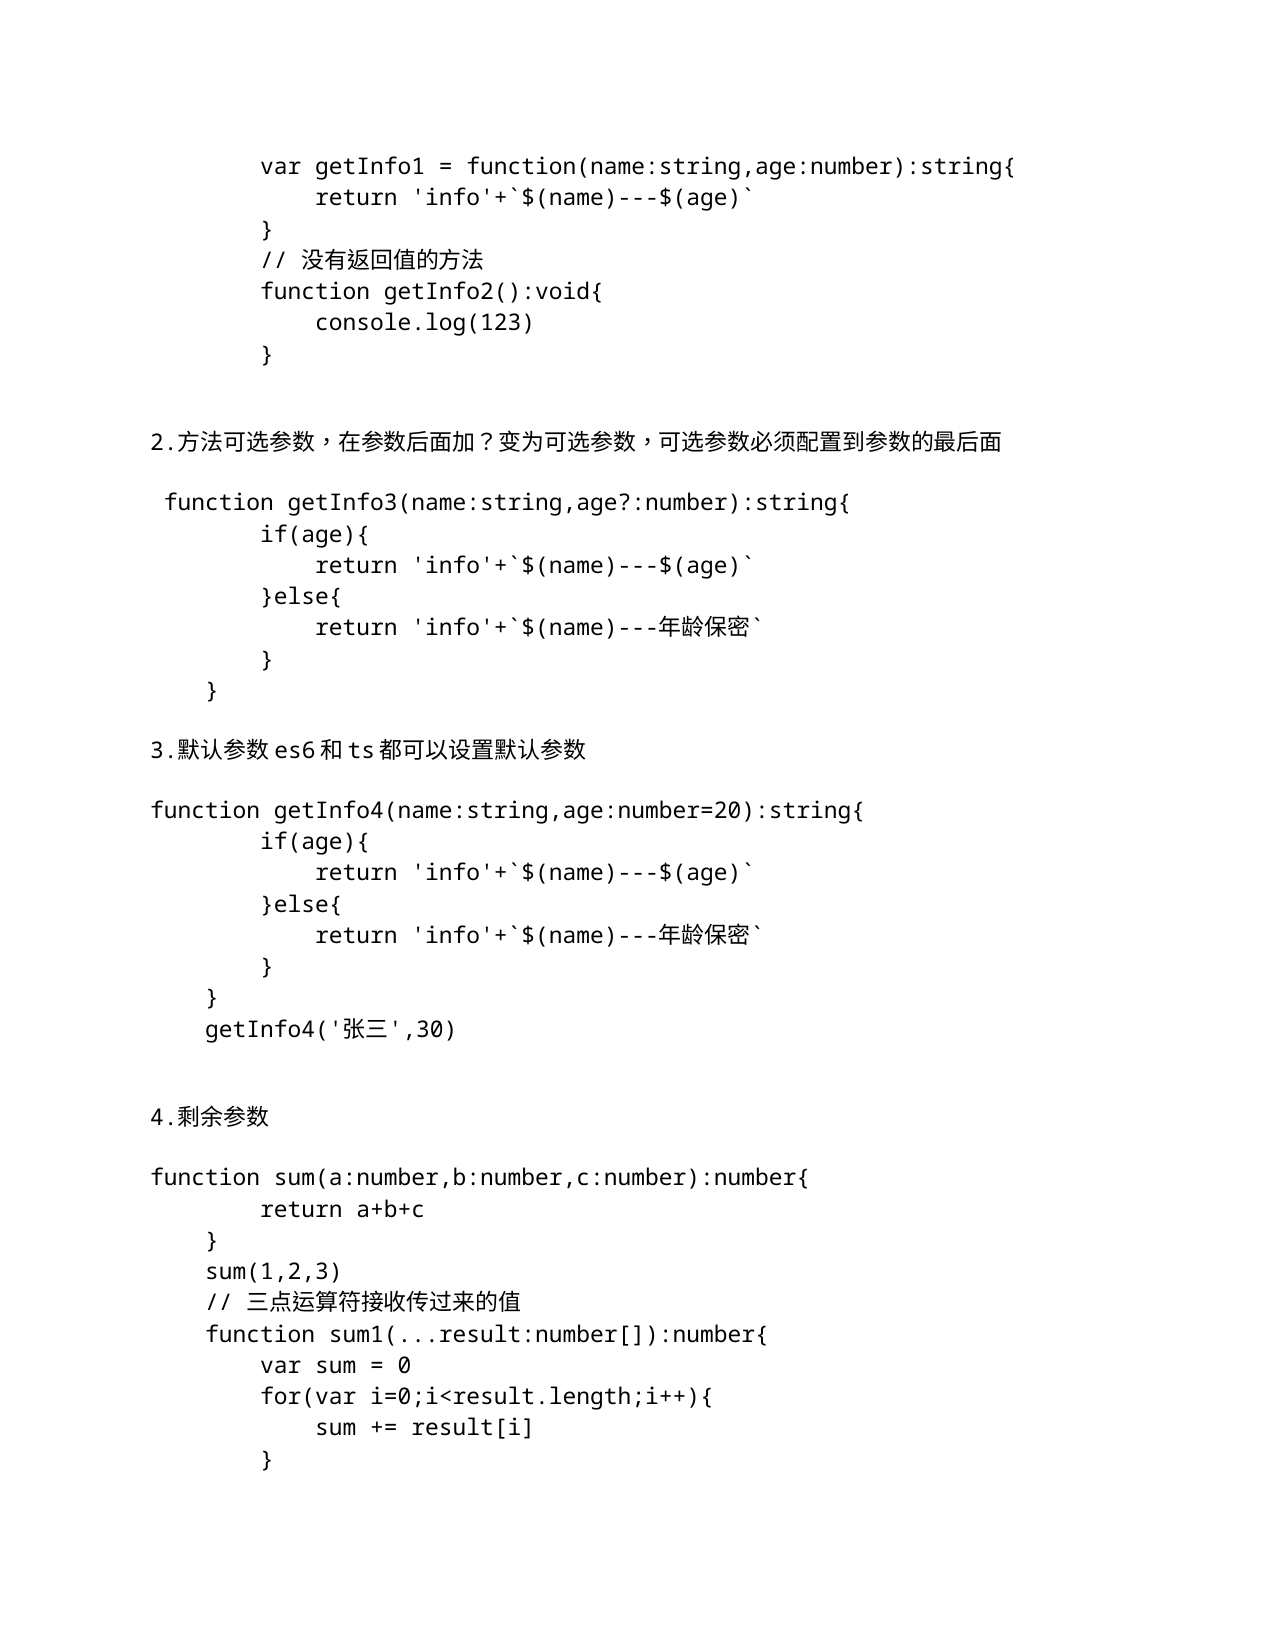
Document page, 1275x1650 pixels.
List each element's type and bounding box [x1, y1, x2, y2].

text [150, 150, 1125, 1474]
